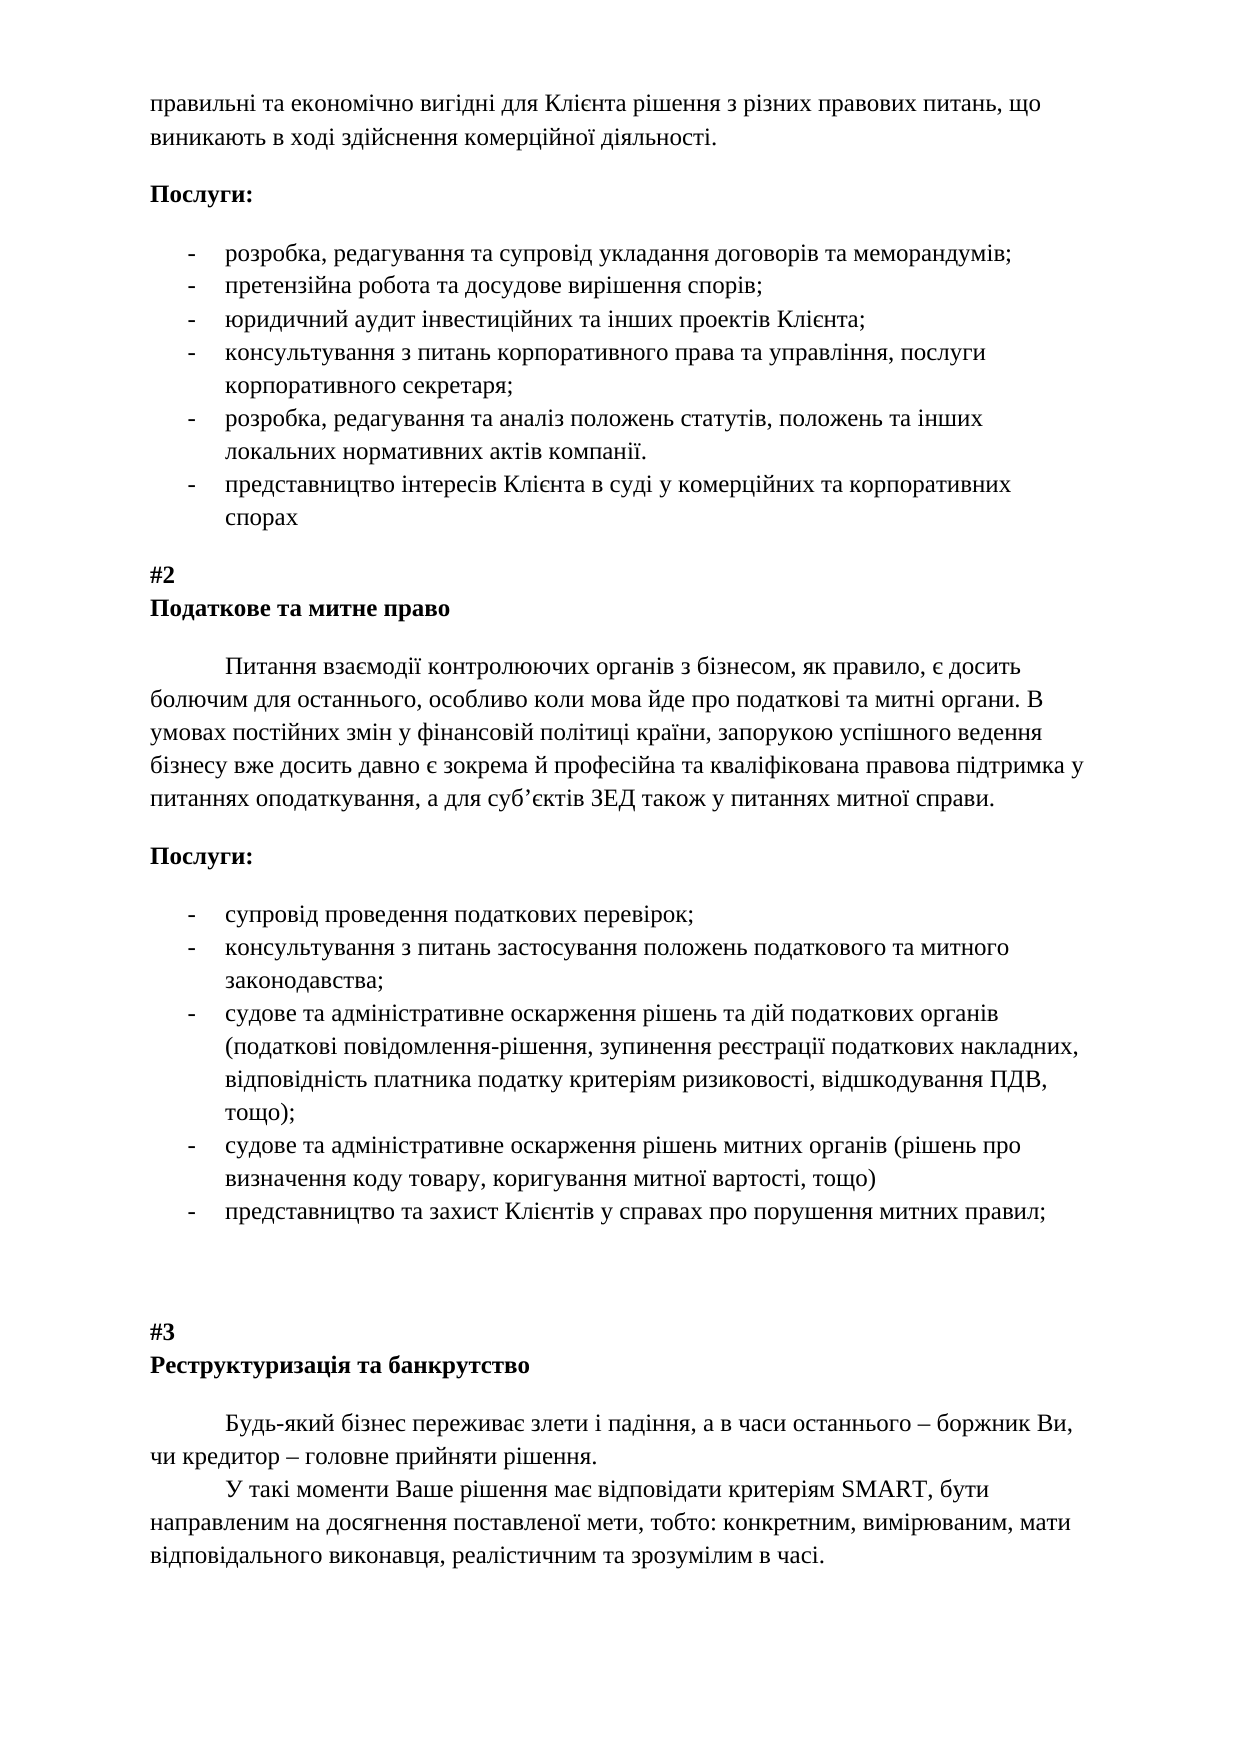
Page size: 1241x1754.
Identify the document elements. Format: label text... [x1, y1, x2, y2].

list консультування з питань застосування положень податкового та митного законодавства; [187, 932, 1090, 994]
list юридичний аудит інвестиційних та інших проектів Клієнта; [187, 304, 1090, 332]
text Питання взаємодії контролюючих органів з бізнесом, як правило, є досить болючим для останнього, особливо коли мова йде про податкові та митні органи. В умовах постійних змін у фінансовій політиці країни, запорукою успішного ведення бізнесу вже досить давно є зокрема й професійна та кваліфікована правова підтримка у питаннях оподаткування, а для суб’єктів ЗЕД також у питаннях митної справи. [150, 651, 1090, 812]
text У такі моменти Ваше рішення має відповідати критеріям SMART, бути направленим на досягнення поставленої мети, тобто: конкретним, вимірюваним, мати відповідального виконавця, реалістичним та зрозумілим в часі. [150, 1474, 1090, 1569]
list розробка, редагування та аналіз положень статутів, положень та інших локальних нормативних актів компанії. [187, 403, 1090, 464]
list представництво та захист Клієнтів у справах про порушення митних правил; [187, 1196, 1090, 1288]
text Послуги: [150, 179, 1090, 208]
text Послуги: [150, 841, 1090, 870]
list представництво інтересів Клієнта в суді у комерційних та корпоративних спорах [187, 469, 1090, 531]
list консультування з питань корпоративного права та управління, послуги корпоративного секретаря; [187, 337, 1090, 398]
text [150, 88, 1090, 150]
list судове та адміністративне оскарження рішень та дій податкових органів (податкові повідомлення-рішення, зупинення реєстрації податкових накладних, відповідність платника податку критеріям ризиковості, відшкодування ПДВ, тощо); [187, 998, 1090, 1126]
list судове та адміністративне оскарження рішень митних органів (рішень про визначення коду товару, коригування митної вартості, тощо) [187, 1130, 1090, 1192]
list розробка, редагування та супровід укладання договорів та меморандумів; [187, 238, 1090, 266]
list супровід проведення податкових перевірок; [187, 899, 1090, 928]
text Будь-який бізнес переживає злети і падіння, а в часи останнього – боржник Ви, чи кредитор – головне прийняти рішення. [150, 1408, 1090, 1470]
text #2 Податкове та митне право [150, 560, 1090, 622]
text #3 Реструктуризація та банкрутство [150, 1317, 1090, 1379]
list претензійна робота та досудове вирішення спорів; [187, 271, 1090, 299]
